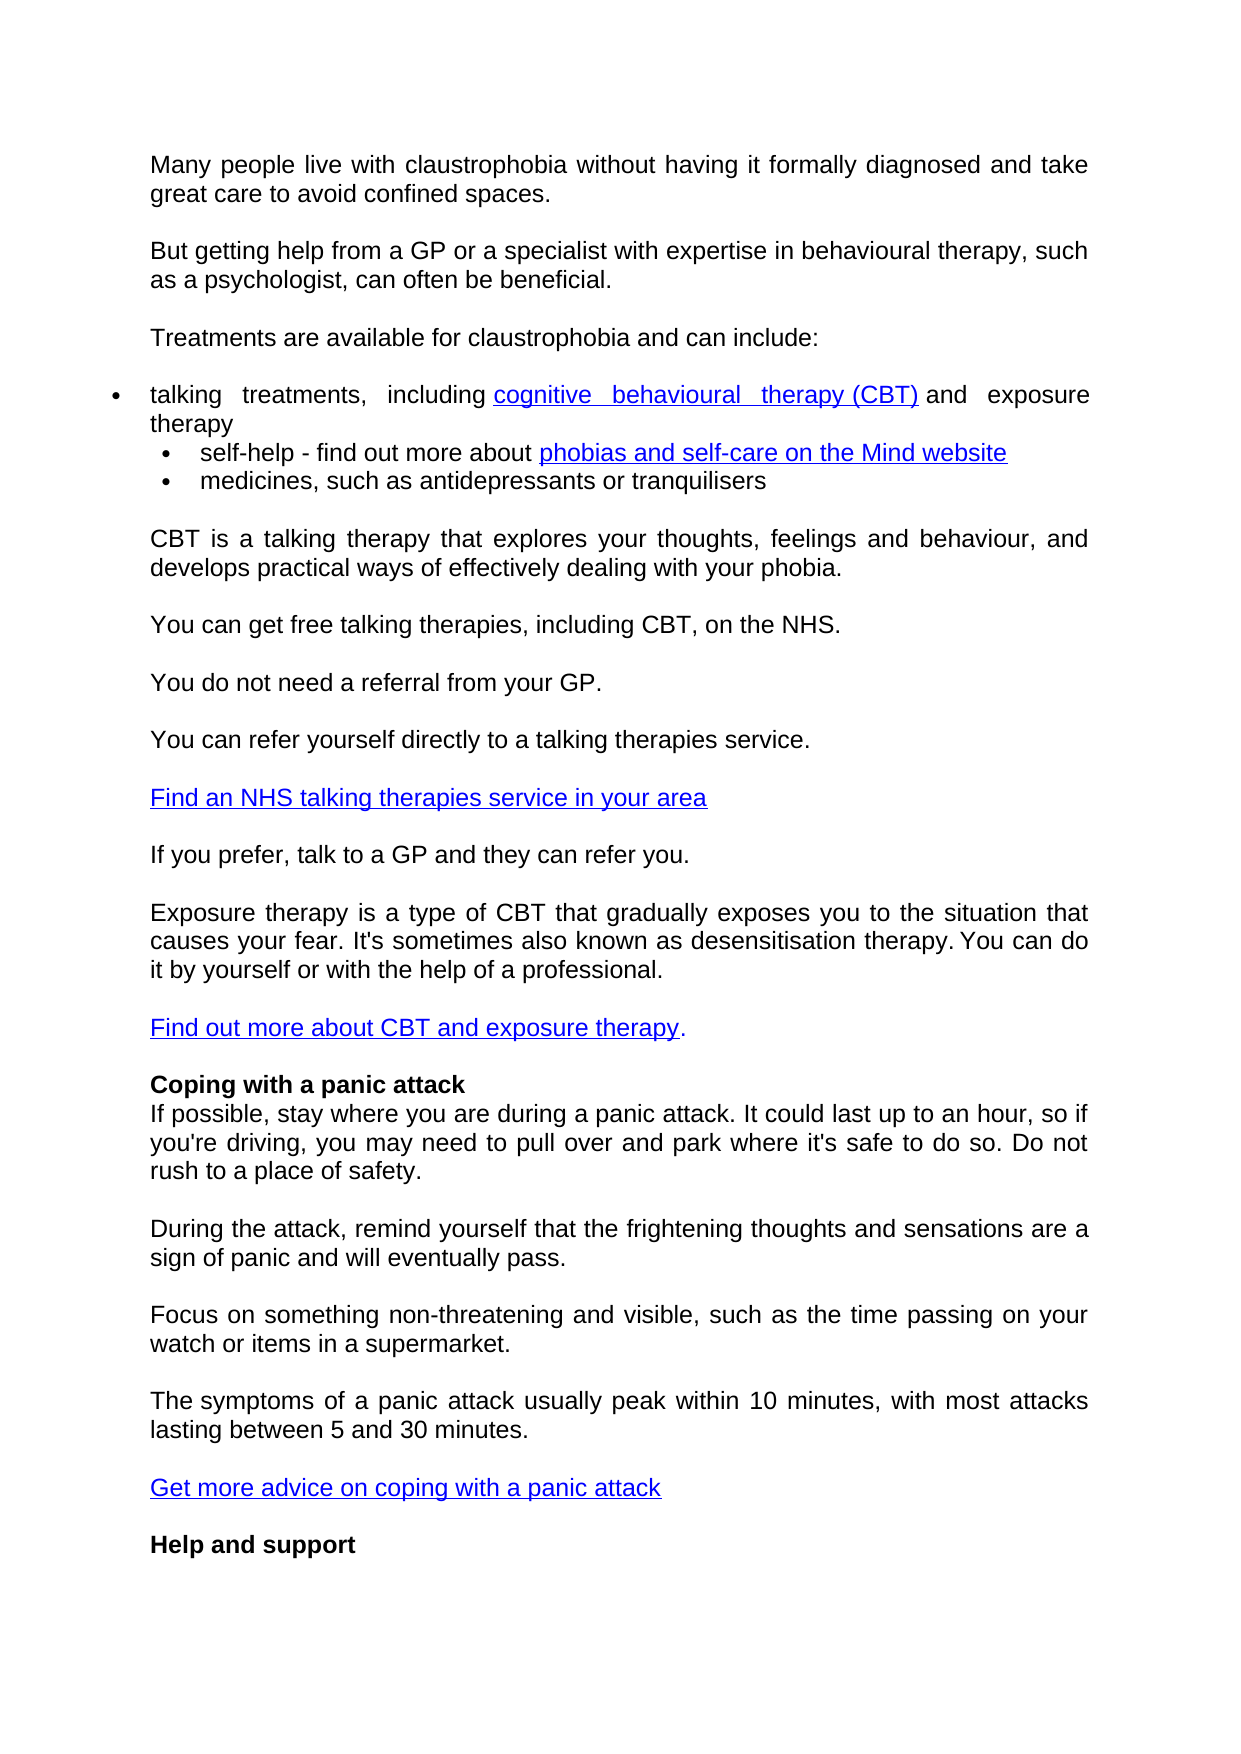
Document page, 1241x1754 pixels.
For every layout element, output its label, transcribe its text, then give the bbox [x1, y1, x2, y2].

text CBT is a talking therapy that explores your thoughts, feelings and behaviour, and develops practical ways of effectively dealing with your phobia. [150, 524, 1090, 581]
text Coping with a panic attack [150, 1070, 1090, 1099]
text Many people live with claustrophobia without having it formally diagnosed and take great care to avoid confined spaces. [150, 150, 1090, 207]
text Treatments are available for claustrophobia and can include: [150, 322, 1090, 351]
text Find out more about CBT and exposure therapy. [150, 1012, 1090, 1041]
text The symptoms of a panic attack usually peak within 10 minutes, with most attacks lasting between 5 and 30 minutes. [150, 1386, 1090, 1444]
text You do not need a referral from your GP. [150, 667, 1090, 696]
text If possible, stay where you are during a panic attack. It could last up to an hour, so if you're driving, you may need to pull over and park where it's safe to do so. Do not rush to a place of safety. [150, 1099, 1090, 1185]
text Help and support [150, 1530, 1090, 1559]
text You can get free talking therapies, including CBT, on the NHS. [150, 610, 1090, 639]
text If you prefer, talk to a GP and they can refer you. [150, 840, 1090, 869]
text Find an NHS talking therapies service in your area [150, 782, 1090, 811]
text Focus on something non-threatening and visible, such as the time passing on your watch or items in a supermarket. [150, 1300, 1090, 1357]
text You can refer yourself directly to a talking therapies service. [150, 725, 1090, 754]
list talking treatments, including cognitive behavioural therapy (CBT) and exposure therapy [112, 380, 1090, 437]
text But getting help from a GP or a specialist with expertise in behavioural therapy, such as a psychologist, can often be beneficial. [150, 236, 1090, 294]
list self-help - find out more about phobias and self-care on the Mind website [162, 437, 1090, 466]
text During the attack, remind yourself that the frightening thoughts and sensations are a sign of panic and will eventually pass. [150, 1214, 1090, 1271]
list medicines, such as antidepressants or tranquilisers [162, 466, 1090, 495]
text Get more advice on coping with a panic attack [150, 1472, 1090, 1501]
text Exposure therapy is a type of CBT that gradually exposes you to the situation that causes your fear. It's sometimes also known as desensitisation therapy. You can do it by yourself or with the help of a professional. [150, 897, 1090, 984]
